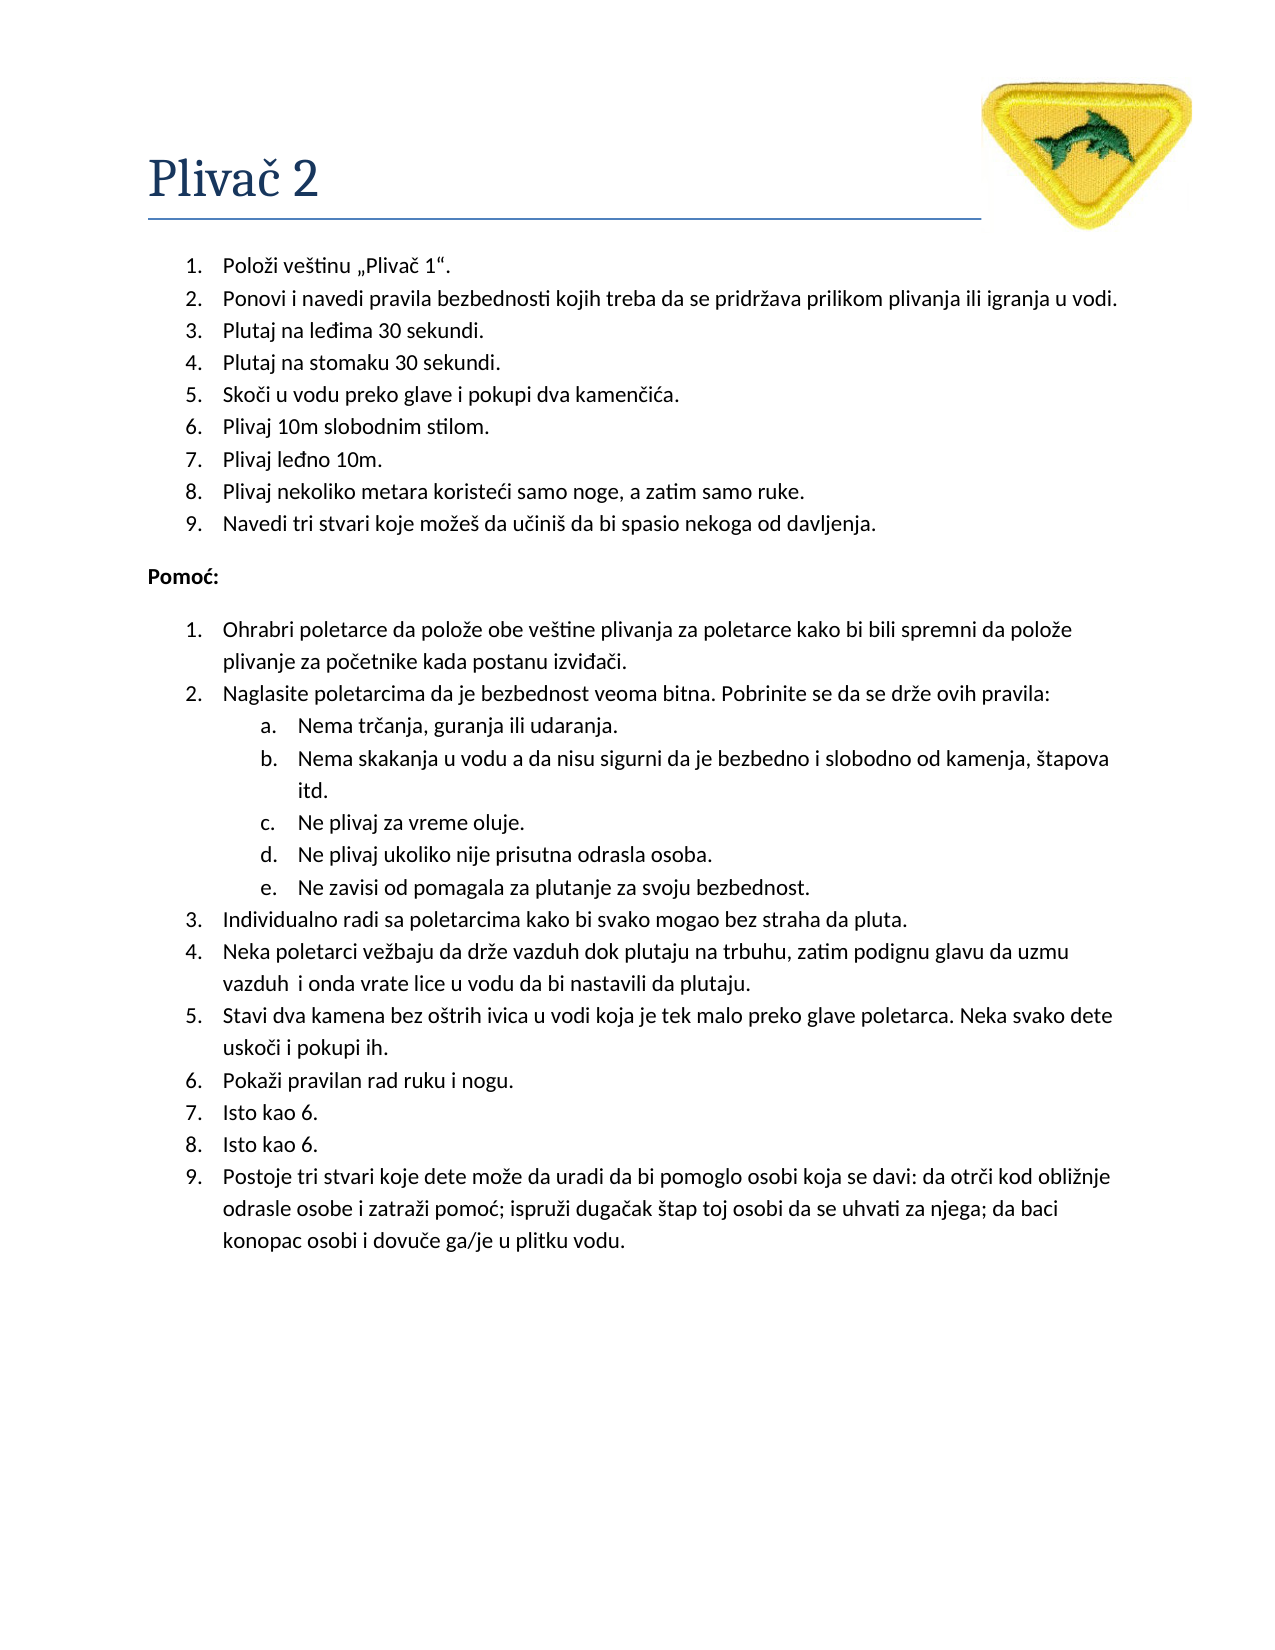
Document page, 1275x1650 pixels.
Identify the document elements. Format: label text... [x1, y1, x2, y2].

list Ohrabri poletarce da polože obe veštine plivanja za poletarce kako bi bili spremni da polože plivanje za početnike kada postanu izviđači. [185, 615, 1127, 675]
picture [981, 77, 1193, 233]
list Plivaj leđno 10m. [185, 445, 1127, 473]
list Nema skakanja u vodu a da nisu sigurni da je bezbedno i slobodno od kamenja, štapova itd. [260, 744, 1127, 804]
list Naglasite poletarcima da je bezbednost veoma bitna. Pobrinite se da se drže ovih pravila: [185, 679, 1127, 707]
list Isto kao 6. [185, 1130, 1127, 1158]
list Navedi tri stvari koje možeš da učiniš da bi spasio nekoga od davljenja. [185, 509, 1127, 537]
list Skoči u vodu preko glave i pokupi dva kamenčića. [185, 380, 1127, 408]
list Plutaj na leđima 30 sekundi. [185, 316, 1127, 344]
list Položi veštinu „Plivač 1“. [185, 252, 1127, 279]
list Postoje tri stvari koje dete može da uradi da bi pomoglo osobi koja se davi: da otrči kod obližnje odrasle osobe i zatraži pomoć; ispruži dugačak štap toj osobi da se uhvati za njega; da baci konopac osobi i dovuče ga/je u plitku vodu. [185, 1162, 1127, 1255]
title Plivač 2 [148, 148, 981, 218]
list Ponovi i navedi pravila bezbednosti kojih treba da se pridržava prilikom plivanja ili igranja u vodi. [185, 284, 1127, 312]
list Pokaži pravilan rad ruku i nogu. [185, 1066, 1127, 1094]
list Ne plivaj za vreme oluje. [260, 808, 1127, 836]
list Isto kao 6. [185, 1098, 1127, 1126]
text Pomoć: [148, 562, 1127, 590]
list Neka poletarci vežbaju da drže vazduh dok plutaju na trbuhu, zatim podignu glavu da uzmu vazduh i onda vrate lice u vodu da bi nastavili da plutaju. [185, 937, 1127, 997]
list Stavi dva kamena bez oštrih ivica u vodi koja je tek malo preko glave poletarca. Neka svako dete uskoči i pokupi ih. [185, 1001, 1127, 1062]
list Ne plivaj ukoliko nije prisutna odrasla osoba. [260, 840, 1127, 868]
list Plivaj nekoliko metara koristeći samo noge, a zatim samo ruke. [185, 477, 1127, 505]
list Nema trčanja, guranja ili udaranja. [260, 712, 1127, 740]
list Plivaj 10m slobodnim stilom. [185, 412, 1127, 441]
list Ne zavisi od pomagala za plutanje za svoju bezbednost. [260, 873, 1127, 901]
list Individualno radi sa poletarcima kako bi svako mogao bez straha da pluta. [185, 905, 1127, 933]
list Plutaj na stomaku 30 sekundi. [185, 348, 1127, 376]
